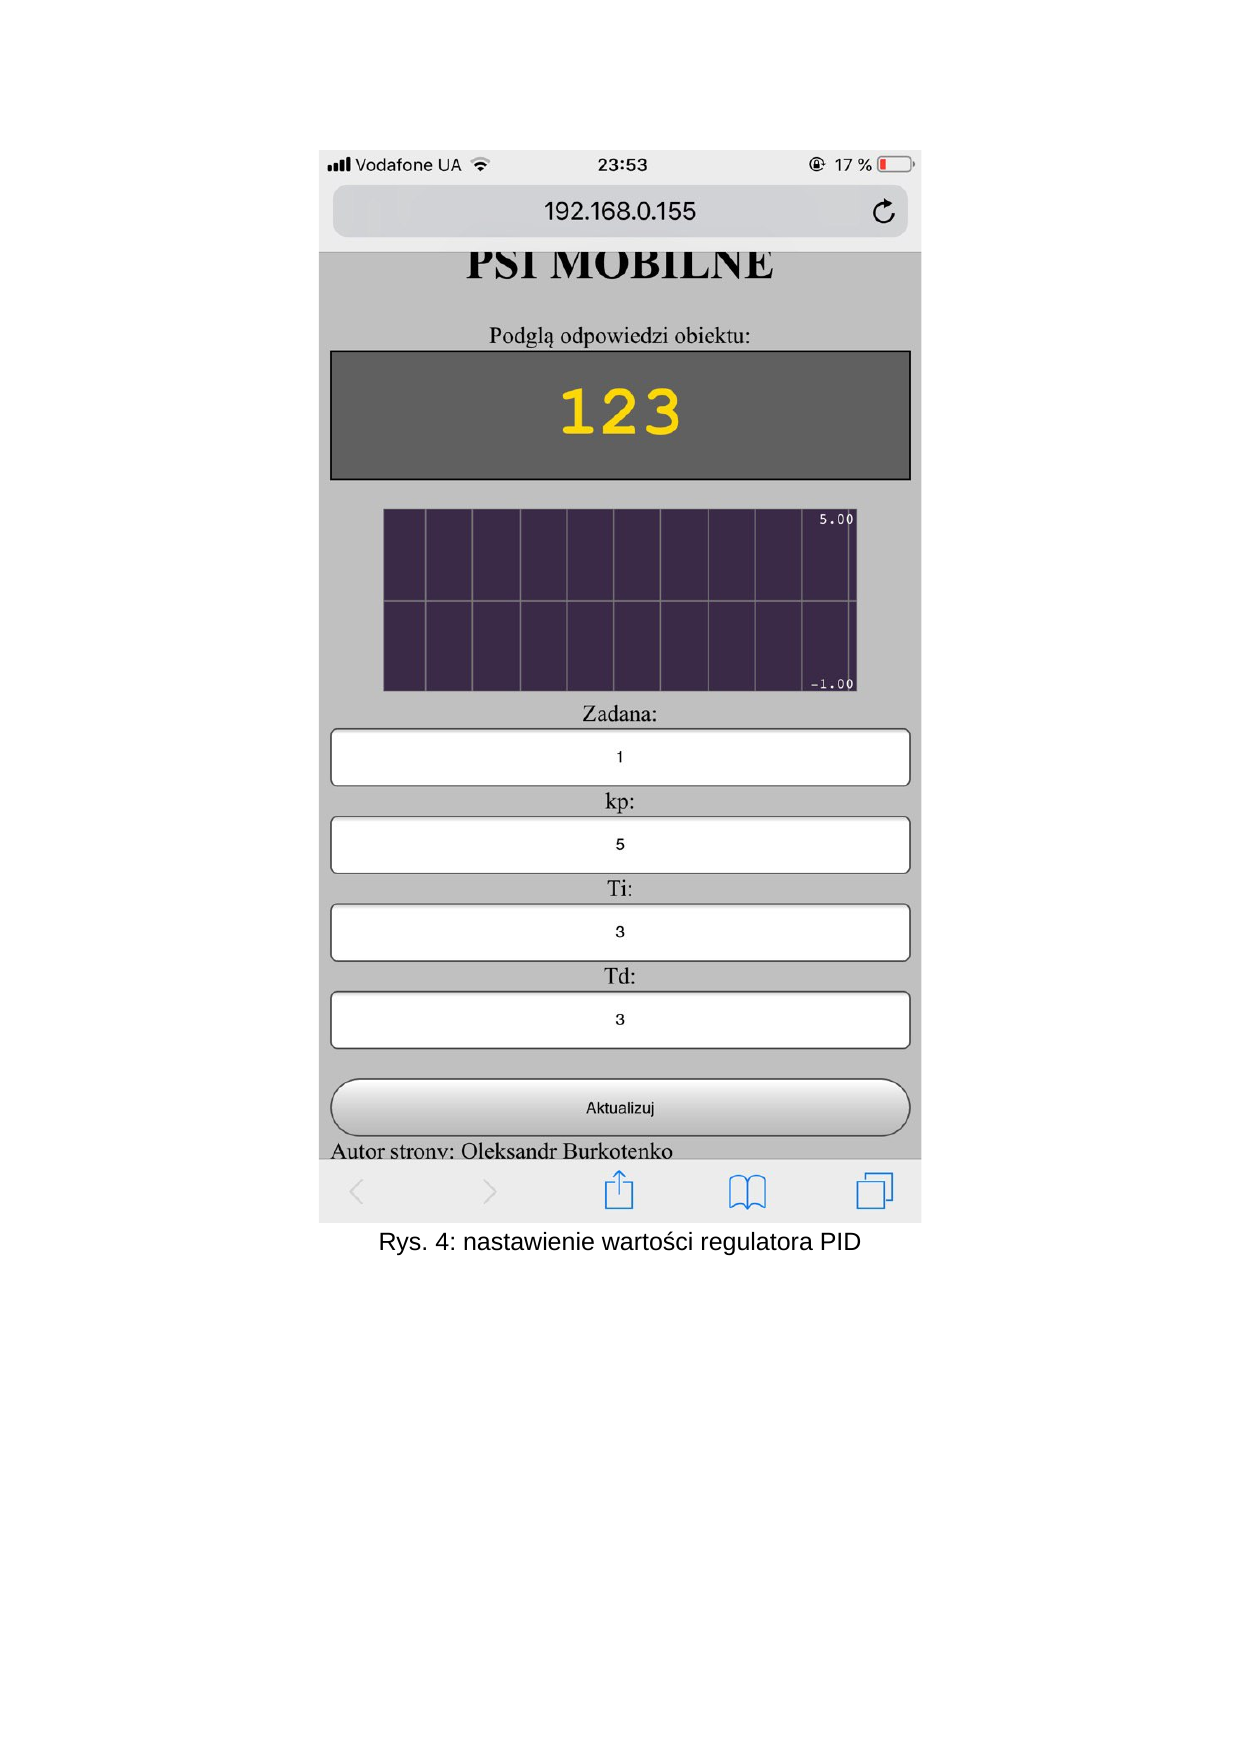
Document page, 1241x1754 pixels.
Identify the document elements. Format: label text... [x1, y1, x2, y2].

text Rys. 4: nastawienie wartości regulatora PID [150, 1227, 1090, 1255]
picture [318, 150, 922, 1223]
